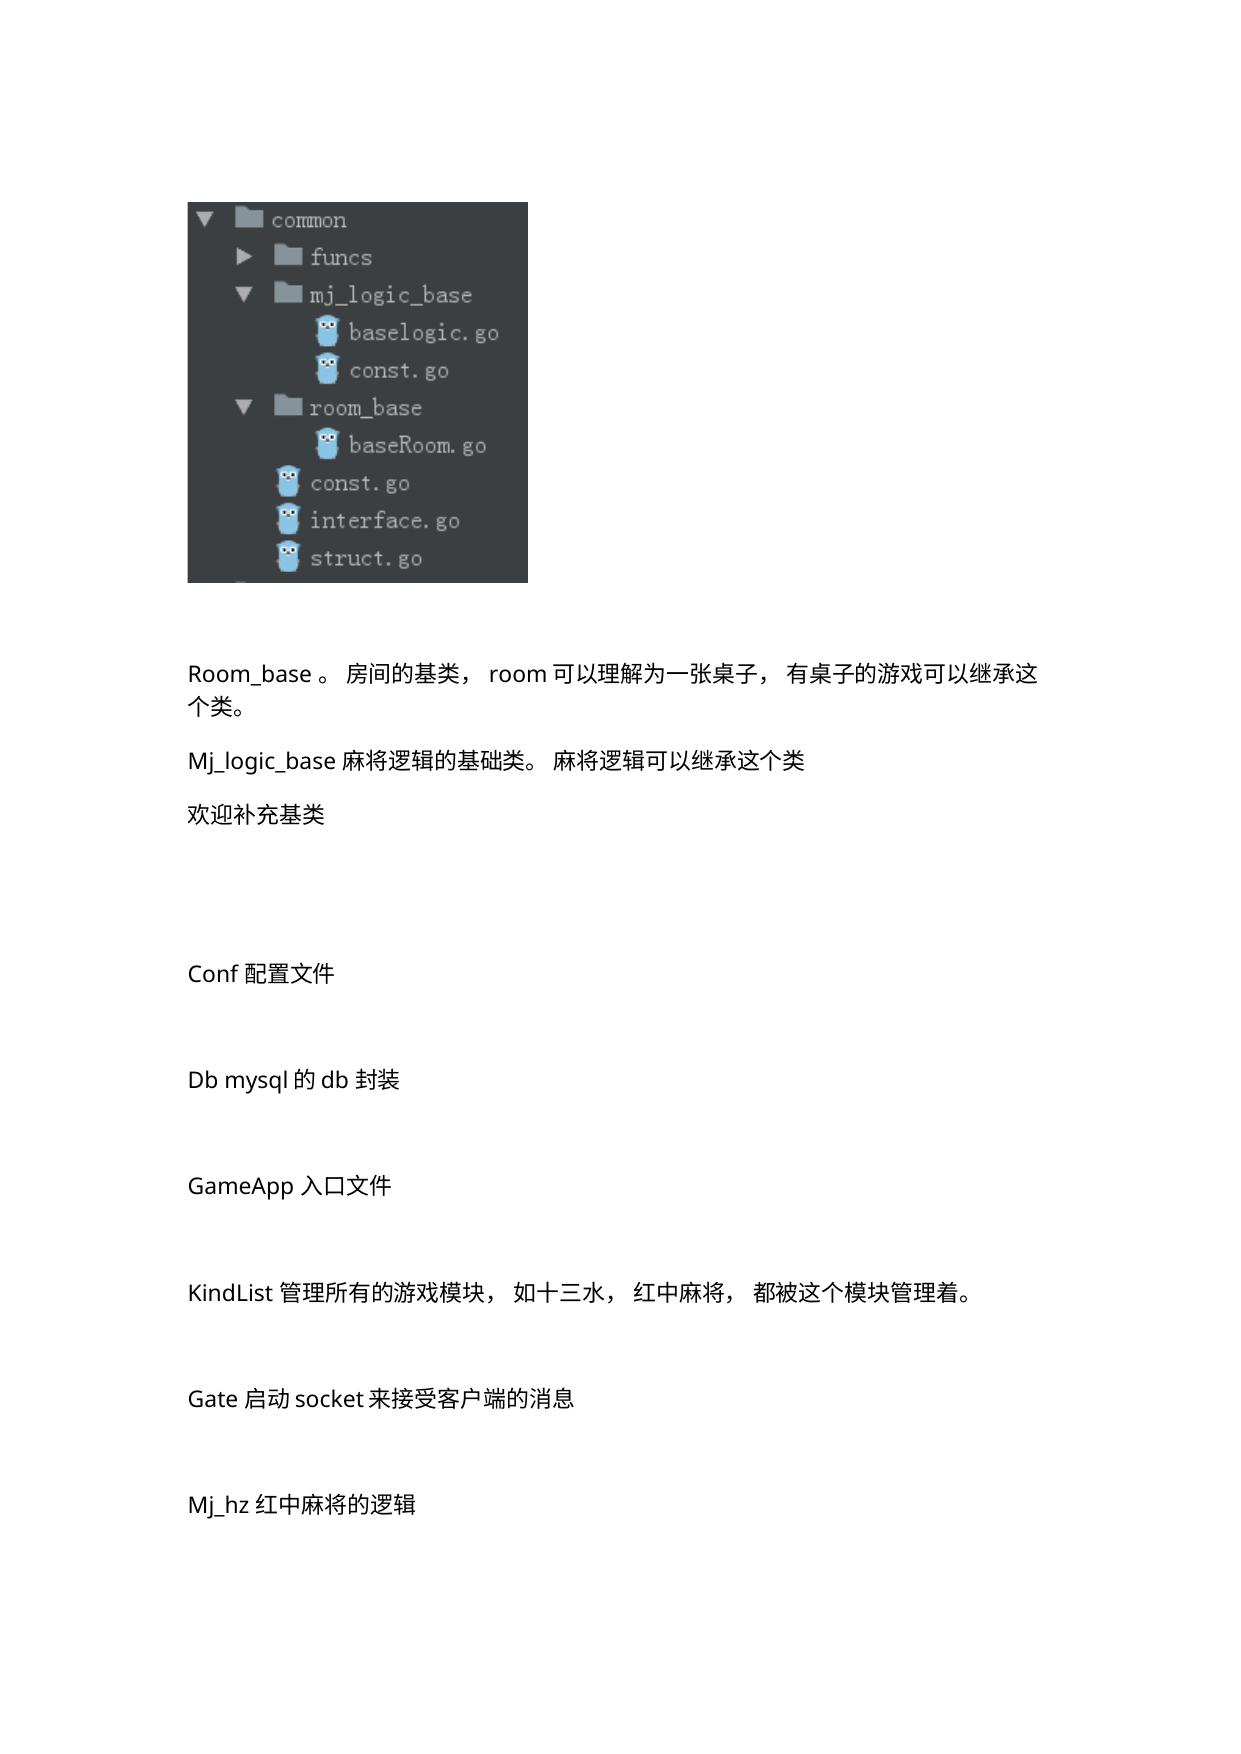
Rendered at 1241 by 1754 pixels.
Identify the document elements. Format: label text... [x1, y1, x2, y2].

text 欢迎补充基类 [187, 797, 1053, 831]
text Db mysql的db 封装 [187, 1062, 1053, 1095]
text Gate 启动socket来接受客户端的消息 [187, 1381, 1053, 1414]
text Room_base 。 房间的基类， room可以理解为一张桌子， 有桌子的游戏可以继承这个类。 [187, 656, 1053, 722]
text Conf 配置文件 [187, 956, 1053, 989]
text KindList 管理所有的游戏模块， 如十三水， 红中麻将， 都被这个模块管理着。 [187, 1274, 1053, 1308]
picture [187, 202, 528, 583]
text GameApp 入口文件 [187, 1168, 1053, 1201]
text Mj_hz 红中麻将的逻辑 [187, 1487, 1053, 1520]
text Mj_logic_base 麻将逻辑的基础类。 麻将逻辑可以继承这个类 [187, 743, 1053, 777]
